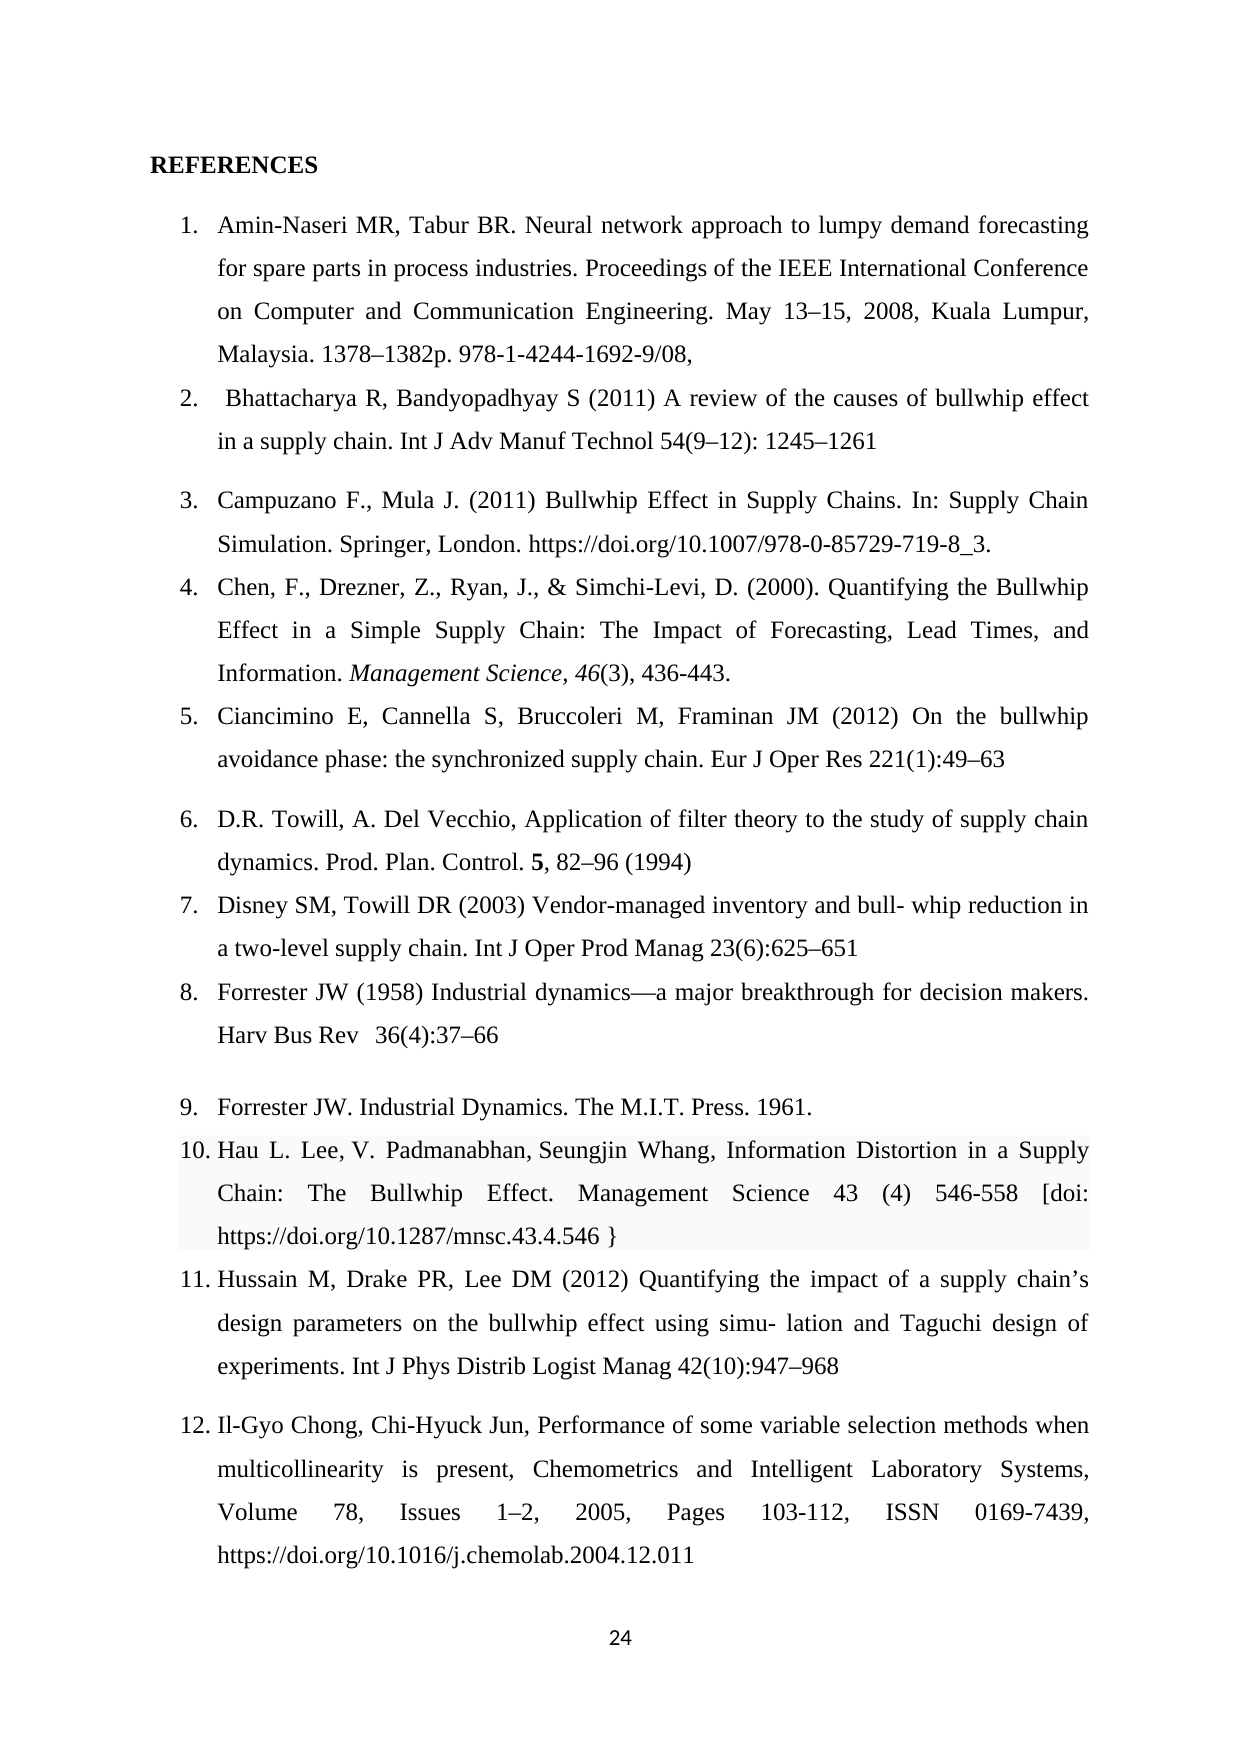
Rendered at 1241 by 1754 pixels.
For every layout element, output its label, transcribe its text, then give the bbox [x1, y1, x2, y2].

list Forrester JW. Industrial Dynamics. The M.I.T. Press. 1961. [179, 1121, 1090, 1150]
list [179, 1469, 1090, 1541]
list Hau L. Lee, V. Padmanabhan, Seungjin Whang, Information Distortion in a Supply Chain: The Bullwhip Effect. Management Science 43 (4) 546-558 [doi: https://doi.org/10.1287/mnsc.43.4.546 } [179, 1193, 1090, 1308]
list Disney SM, Towill DR (2003) Vendor-managed inventory and bull- whip reduction in a two-level supply chain. Int J Oper Prod Manag 23(6):625–651 [179, 919, 1090, 991]
text REFERENCES [150, 150, 1090, 179]
list Chen, F., Drezner, Z., Ryan, J., & Simchi-Levi, D. (2000). Quantifying the Bullwhip Effect in a Simple Supply Chain: The Impact of Forecasting, Lead Times, and Information. Management Science, 46(3), 436-443. [179, 601, 1090, 716]
list Ciancimino E, Cannella S, Bruccoleri M, Framinan JM (2012) On the bullwhip avoidance phase: the synchronized supply chain. Eur J Oper Res 221(1):49–63 [179, 730, 1090, 802]
list Forrester JW (1958) Industrial dynamics—a major breakthrough for decision makers. Harv Bus Rev 36(4):37–66 [179, 1006, 1090, 1078]
list Bhattacharya R, Bandyopadhyay S (2011) A review of the causes of bullwhip effect in a supply chain. Int J Adv Manuf Technol 54(9–12): 1245–1261 [179, 412, 1090, 484]
list D.R. Towill, A. Del Vecchio, Application of filter theory to the study of supply chain dynamics. Prod. Plan. Control. 5, 82–96 (1994) [179, 833, 1090, 905]
list Hussain M, Drake PR, Lee DM (2012) Quantifying the impact of a supply chain’s design parameters on the bullwhip effect using simu- lation and Taguchi design of experiments. Int J Phys Distrib Logist Manag 42(10):947–968 [179, 1323, 1090, 1438]
list Amin-Naseri MR, Tabur BR. Neural network approach to lumpy demand forecasting for spare parts in process industries. Proceedings of the IEEE International Conference on Computer and Communication Engineering. May 13–15, 2008, Kuala Lumpur, Malaysia. 1378–1382p. 978-1-4244-1692-9/08, [179, 210, 1090, 368]
list Campuzano F., Mula J. (2011) Bullwhip Effect in Supply Chains. In: Supply Chain Simulation. Springer, London. https://doi.org/10.1007/978-0-85729-719-8_3. [179, 515, 1090, 587]
